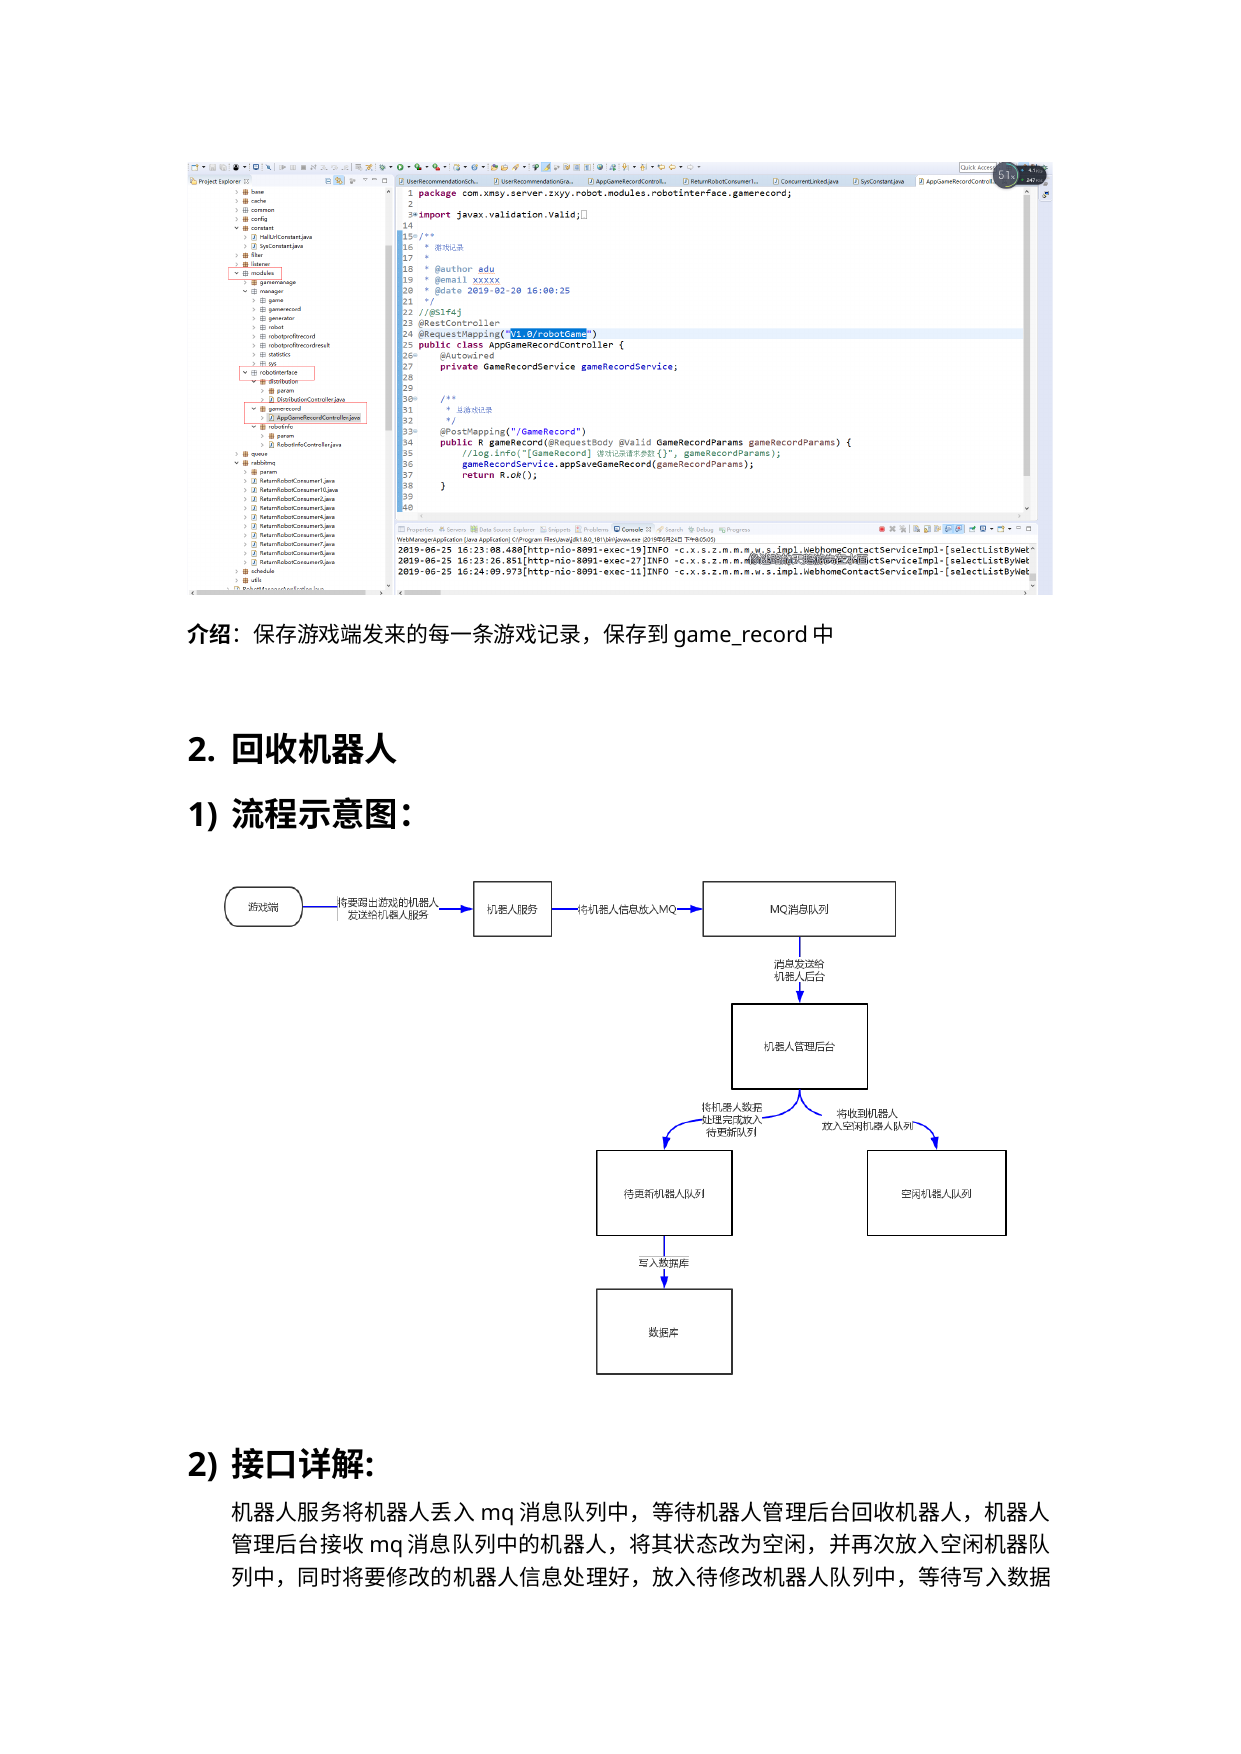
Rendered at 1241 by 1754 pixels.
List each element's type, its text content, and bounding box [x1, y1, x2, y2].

text 介绍：保存游戏端发来的每一条游戏记录，保存到game_record中 [187, 617, 1053, 649]
list 流程示意图： [187, 779, 1053, 844]
list 回收机器人 [187, 714, 1053, 779]
picture [187, 844, 1053, 1422]
list 接口详解: [187, 1429, 1053, 1494]
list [231, 1494, 1053, 1592]
picture [187, 162, 1053, 595]
